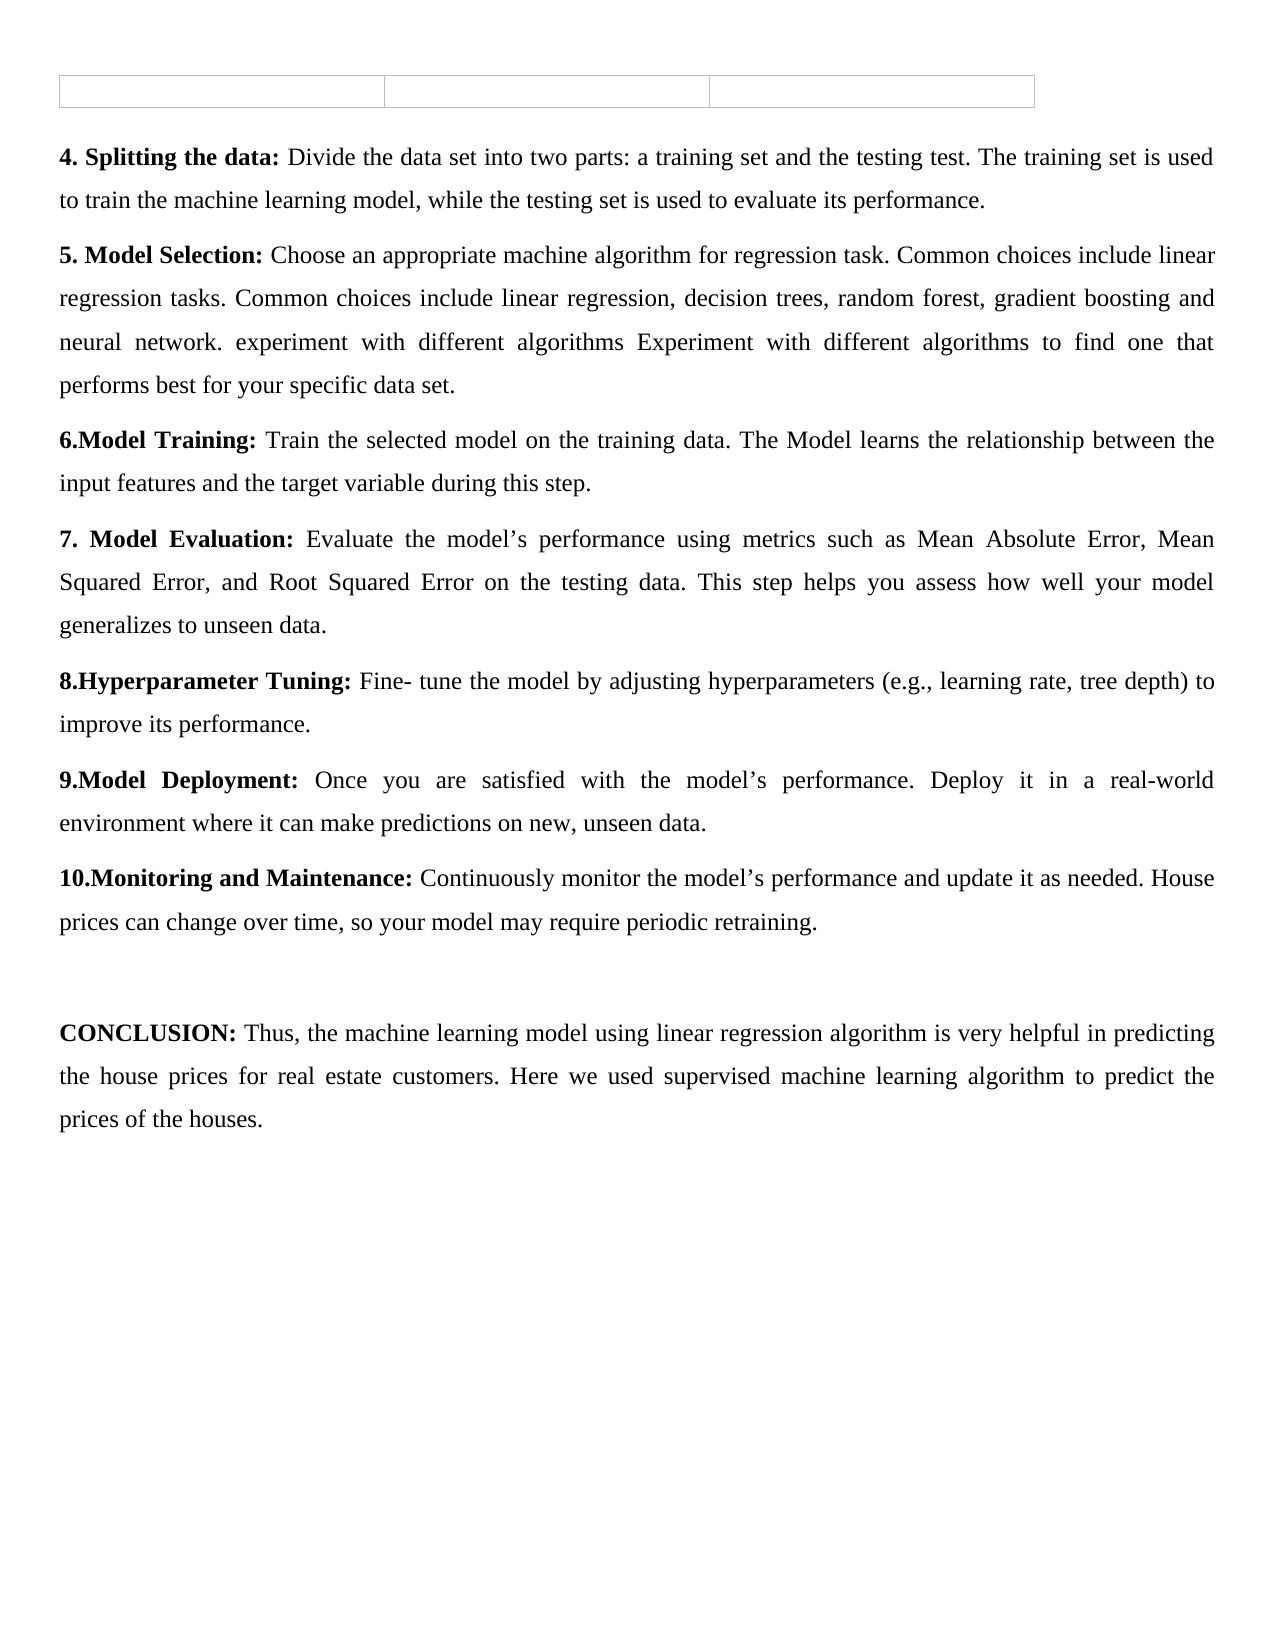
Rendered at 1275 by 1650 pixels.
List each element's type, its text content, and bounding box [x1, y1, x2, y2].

text 4. Splitting the data: Divide the data set into two parts: a training set and the testing test. The training set is used to train the machine learning model, while the testing set is used to evaluate its performance. [59, 142, 1216, 213]
text 9.Model Deployment: Once you are satisfied with the model’s performance. Deploy it in a real-world environment where it can make predictions on new, unseen data. [59, 765, 1216, 837]
text 7. Model Evaluation: Evaluate the model’s performance using metrics such as Mean Absolute Error, Mean Squared Error, and Root Squared Error on the testing data. This step helps you assess how well your model generalizes to unseen data. [59, 524, 1216, 639]
text 6.Model Training: Train the selected model on the training data. The Model learns the relationship between the input features and the target variable during this step. [59, 425, 1216, 497]
text 5. Model Selection: Choose an appropriate machine algorithm for regression task. Common choices include linear regression tasks. Common choices include linear regression, decision trees, random forest, gradient boosting and neural network. experiment with different algorithms Experiment with different algorithms to find one that performs best for your specific data set. [59, 240, 1216, 398]
text CONCLUSION: Thus, the machine learning model using linear regression algorithm is very helpful in predicting the house prices for real estate customers. Here we used supervised machine learning algorithm to predict the prices of the houses. [59, 1018, 1216, 1133]
text 10.Monitoring and Maintenance: Continuously monitor the model’s performance and update it as needed. House prices can change over time, so your model may require periodic retraining. [59, 863, 1216, 935]
text 8.Hyperparameter Tuning: Fine- tune the model by adjusting hyperparameters (e.g., learning rate, tree depth) to improve its performance. [59, 666, 1216, 738]
